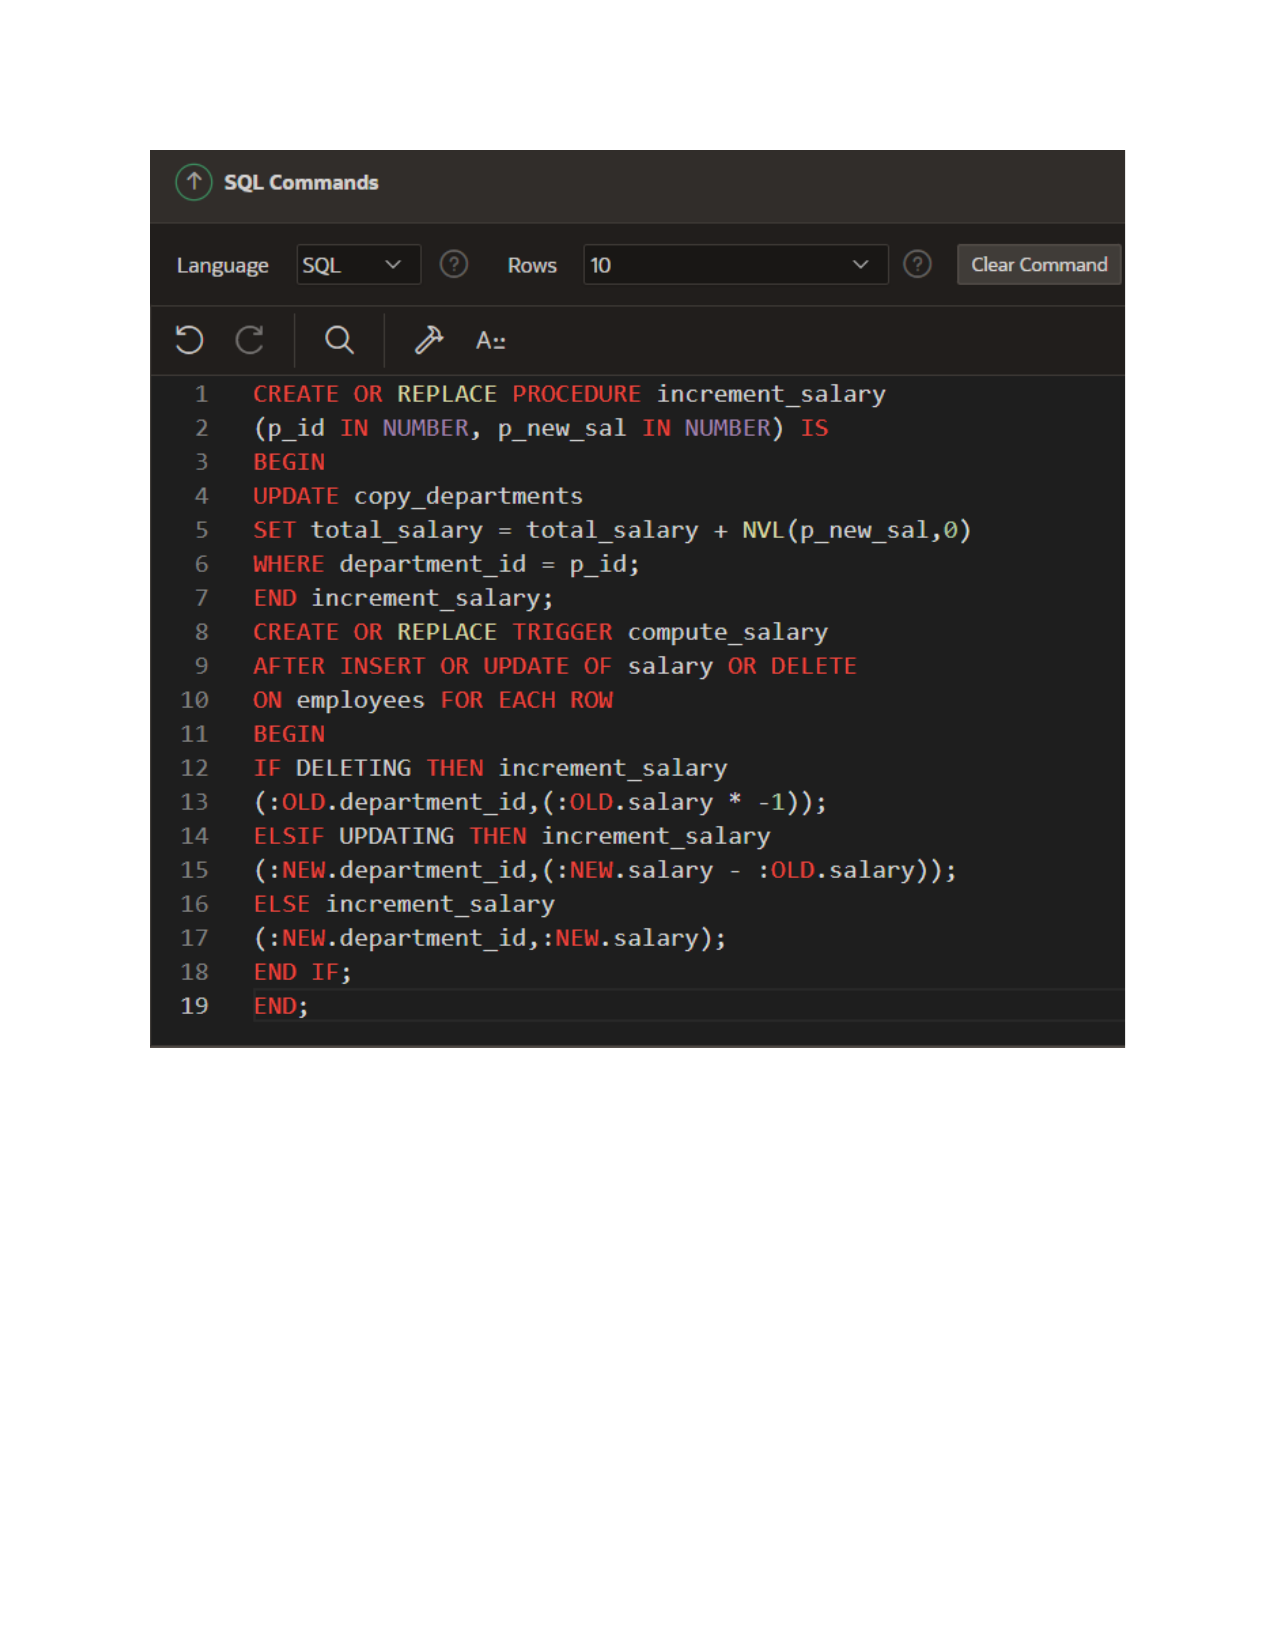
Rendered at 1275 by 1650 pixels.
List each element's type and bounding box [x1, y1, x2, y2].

picture [150, 150, 1125, 1048]
